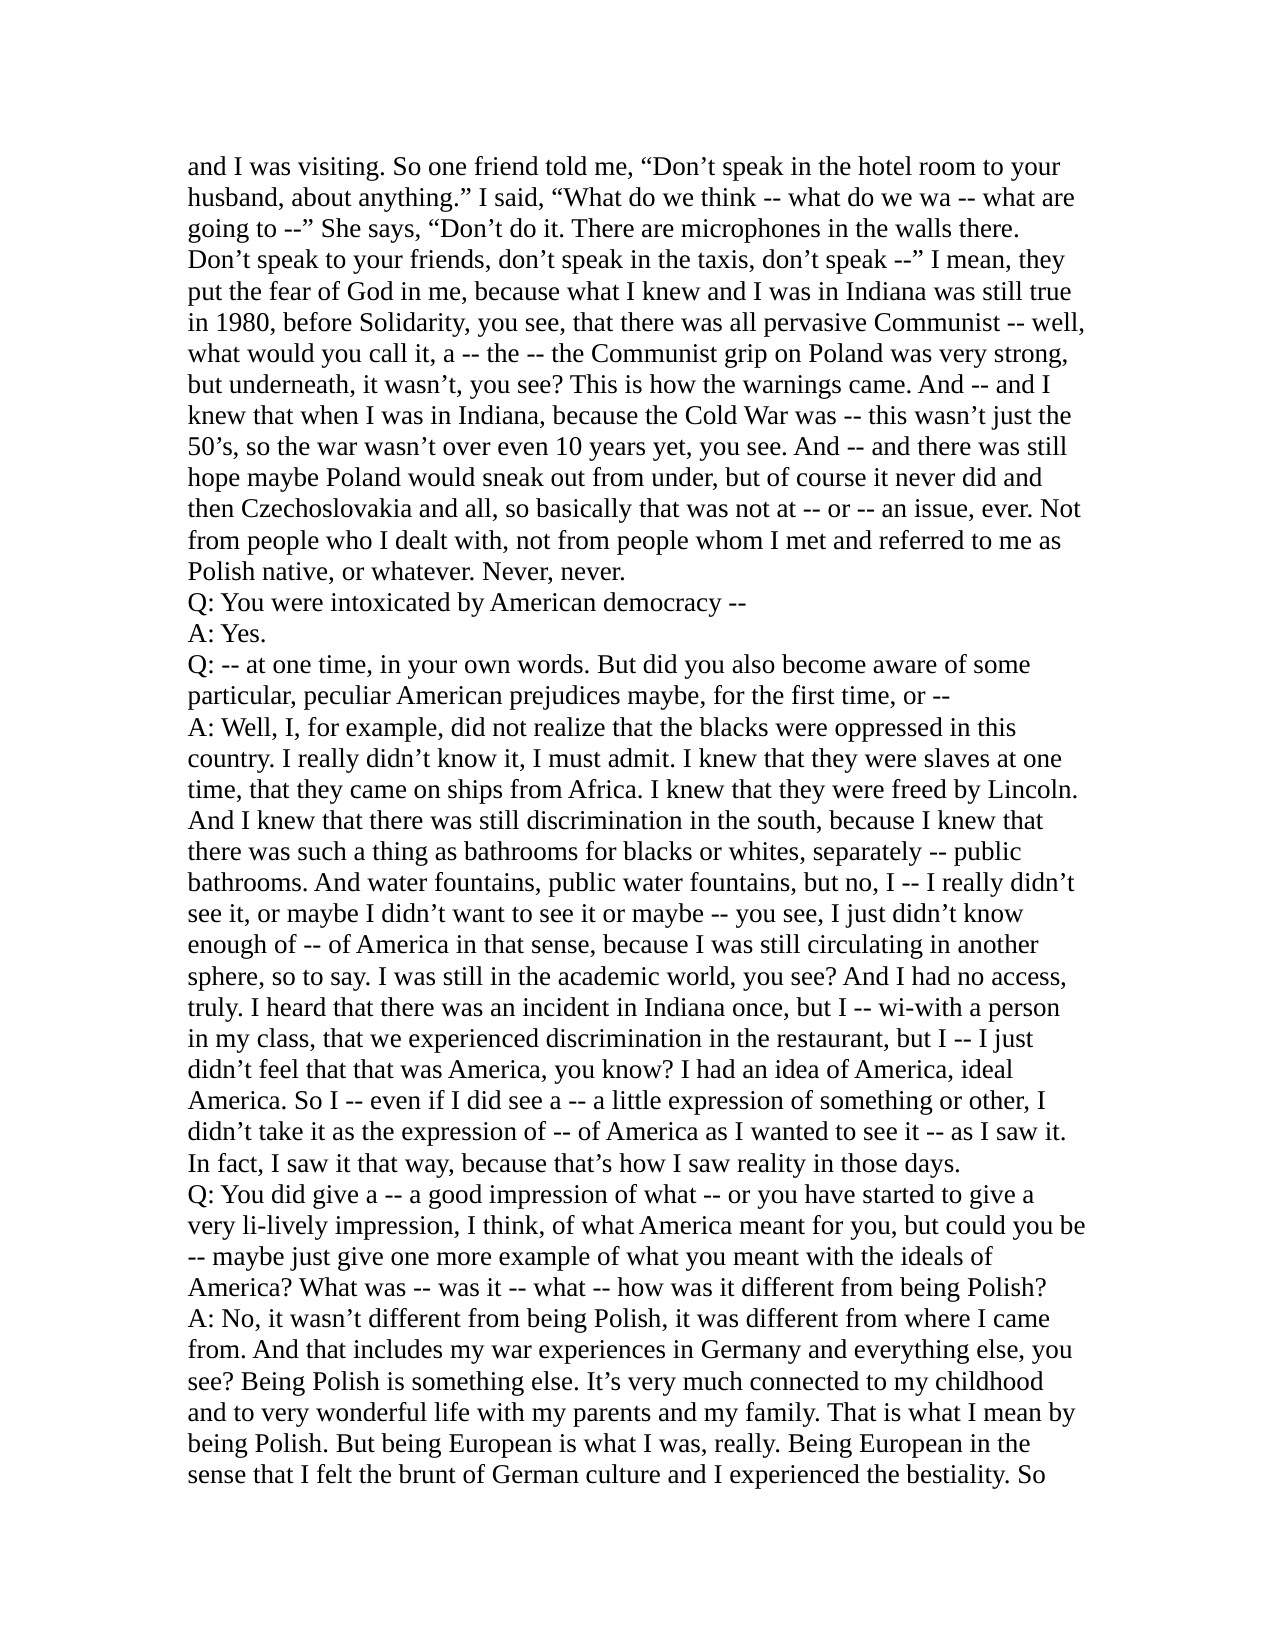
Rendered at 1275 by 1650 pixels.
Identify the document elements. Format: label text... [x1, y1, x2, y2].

text A: Well, I, for example, did not realize that the blacks were oppressed in this country. I really didn’t know it, I must admit. I knew that they were slaves at one time, that they came on ships from Africa. I knew that they were freed by Lincoln. And I knew that there was still discrimination in the south, because I knew that there was such a thing as bathrooms for blacks or whites, separately -- public bathrooms. And water fountains, public water fountains, but no, I -- I really didn’t see it, or maybe I didn’t want to see it or maybe -- you see, I just didn’t know enough of -- of America in that sense, because I was still circulating in another sphere, so to say. I was still in the academic world, you see? And I had no access, truly. I heard that there was an incident in Indiana once, but I -- wi-with a person in my class, that we experienced discrimination in the restaurant, but I -- I just didn’t feel that that was America, you know? I had an idea of America, ideal America. So I -- even if I did see a -- a little expression of something or other, I didn’t take it as the expression of -- of America as I wanted to see it -- as I saw it. In fact, I saw it that way, because that’s how I saw reality in those days. [187, 711, 1087, 1178]
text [187, 150, 1087, 586]
text Q: -- at one time, in your own words. But did you also become aware of some particular, peculiar American prejudices maybe, for the first time, or -- [187, 648, 1087, 711]
text A: Yes. [187, 617, 1087, 648]
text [187, 1302, 1087, 1489]
text Q: You were intoxicated by American democracy -- [187, 586, 1087, 617]
text Q: You did give a -- a good impression of what -- or you have started to give a very li-lively impression, I think, of what America meant for you, but could you be -- maybe just give one more example of what you meant with the ideals of America? What was -- was it -- what -- how was it different from being Polish? [187, 1178, 1087, 1302]
